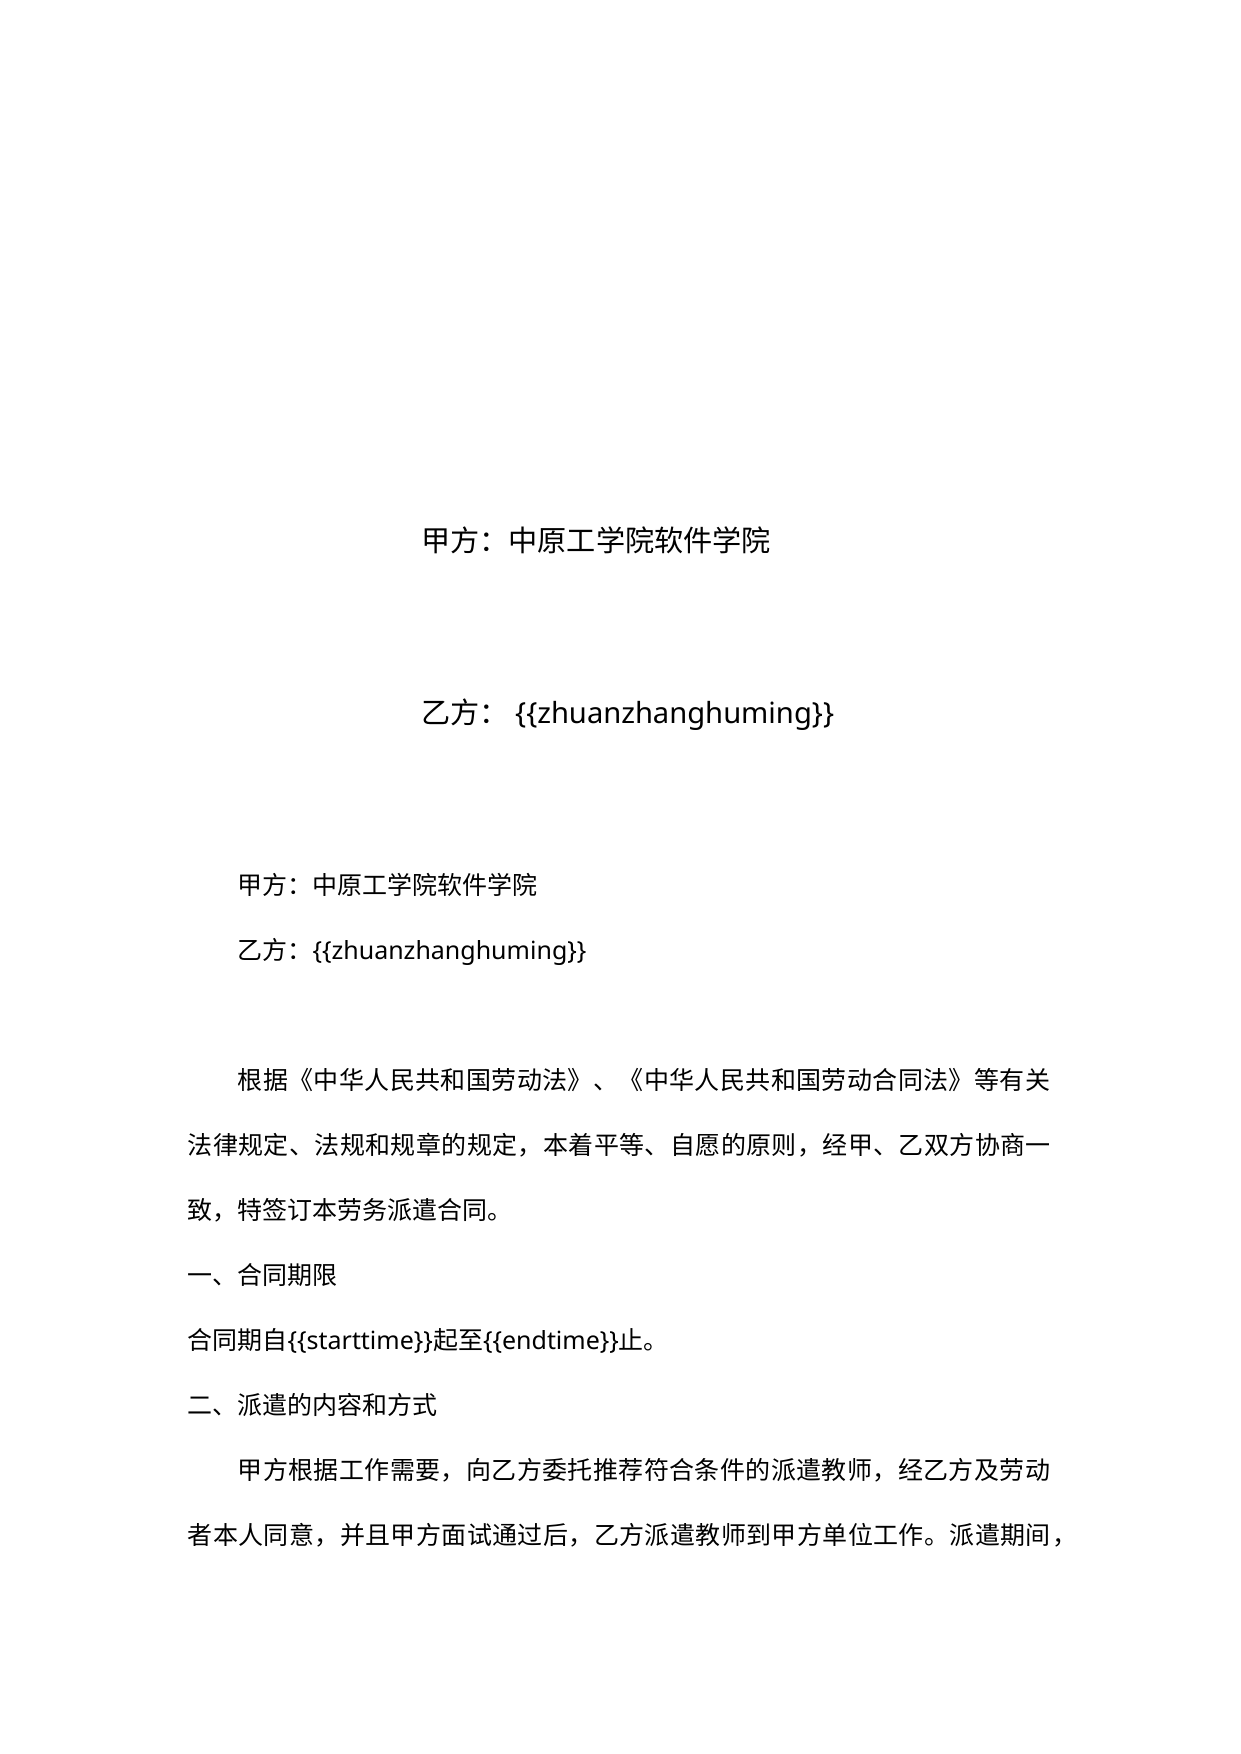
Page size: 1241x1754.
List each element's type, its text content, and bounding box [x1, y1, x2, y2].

text 合同期自{{starttime}}起至{{endtime}}止。 [187, 1306, 1053, 1371]
text 甲方：中原工学院软件学院 [187, 507, 1053, 572]
text 一、合同期限 [187, 1241, 1053, 1306]
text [187, 1436, 1053, 1566]
text 乙方： {{zhuanzhanghuming}} [187, 679, 1053, 744]
text 乙方：{{zhuanzhanghuming}} [187, 916, 1053, 981]
text 甲方：中原工学院软件学院 [187, 851, 1053, 916]
text 二、派遣的内容和方式 [187, 1371, 1053, 1436]
text 根据《中华人民共和国劳动法》、《中华人民共和国劳动合同法》等有关法律规定、法规和规章的规定，本着平等、自愿的原则，经甲、乙双方协商一致，特签订本劳务派遣合同。 [187, 1046, 1053, 1241]
